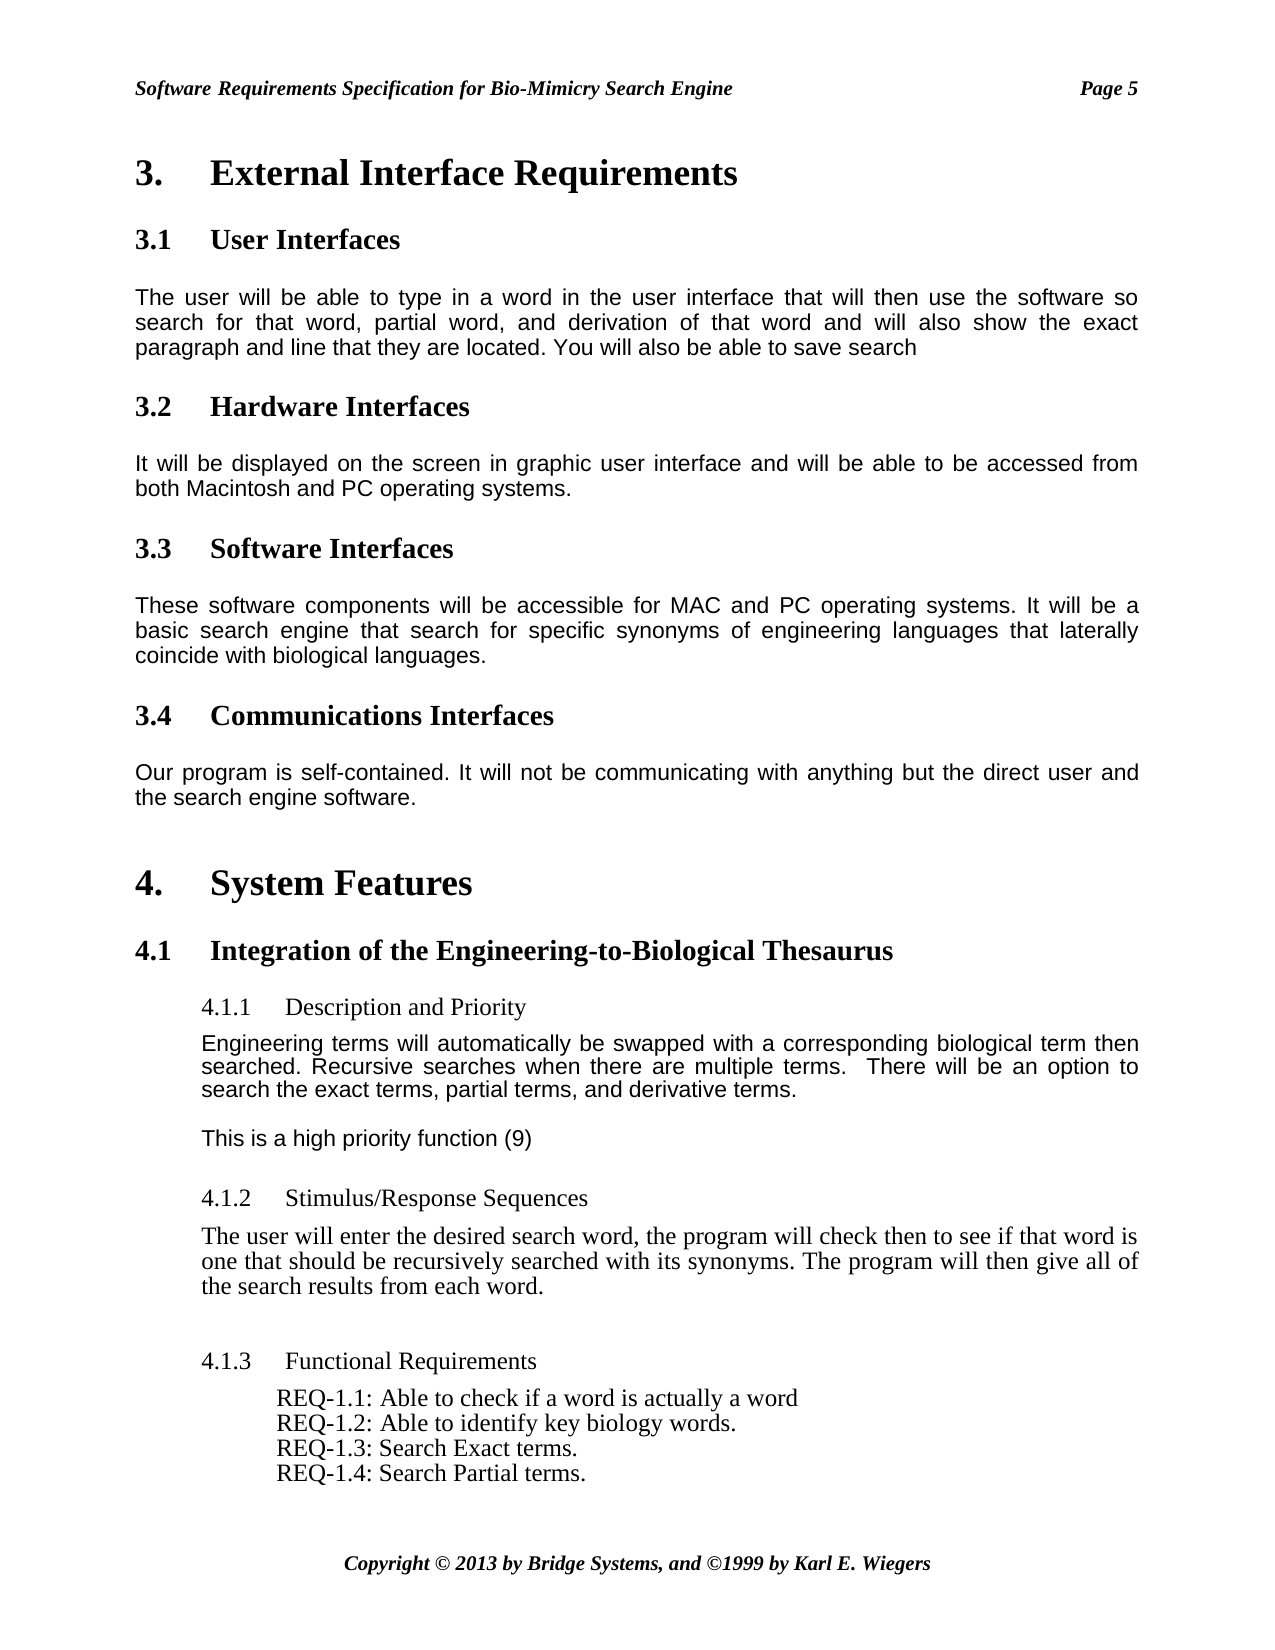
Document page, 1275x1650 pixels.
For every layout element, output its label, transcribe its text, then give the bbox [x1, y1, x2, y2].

text REQ-1.1: Able to check if a word is actually a word [276, 1387, 1140, 1412]
text 4.1.3 Functional Requirements [201, 1349, 1140, 1374]
text 4.1.2 Stimulus/Response Sequences [201, 1187, 1140, 1212]
subtitle Communications Interfaces [135, 698, 1140, 731]
text The user will be able to type in a word in the user interface that will then use the software so search for that word, partial word, and derivation of that word and will also show the exact paragraph and line that they are located. You will also be able to save search [135, 285, 1140, 360]
list Engineering terms will automatically be swapped with a corresponding biological term then searched. Recursive searches when there are multiple terms. There will be an option to search the exact terms, partial terms, and derivative terms. [201, 1033, 1140, 1102]
list This is a high priority function (9) [201, 1128, 1140, 1151]
text These software components will be accessible for MAC and PC operating systems. It will be a basic search engine that search for specific synonyms of engineering languages that laterally coincide with biological languages. [135, 594, 1140, 669]
text REQ-1.4: Search Partial terms. [276, 1462, 1140, 1487]
text REQ-1.2: Able to identify key biology words. [276, 1412, 1140, 1437]
text Our program is self-contained. It will not be communicating with anything but the direct user and the search engine software. [135, 761, 1140, 811]
subtitle System Features [135, 861, 1140, 904]
subtitle Hardware Interfaces [135, 389, 1140, 423]
subtitle User Interfaces [135, 222, 1140, 256]
subtitle Integration of the Engineering-to-Biological Thesaurus [135, 933, 1140, 966]
text The user will enter the desired search word, the program will check then to see if that word is one that should be recursively searched with its synonyms. The program will then give all of the search results from each word. [201, 1224, 1140, 1299]
text REQ-1.3: Search Exact terms. [276, 1437, 1140, 1462]
subtitle External Interface Requirements [135, 150, 1140, 193]
subtitle Software Interfaces [135, 531, 1140, 564]
text It will be displayed on the screen in graphic user interface and will be able to be accessed from both Macintosh and PC operating systems. [135, 452, 1140, 502]
text 4.1.1 Description and Priority [201, 996, 1140, 1021]
